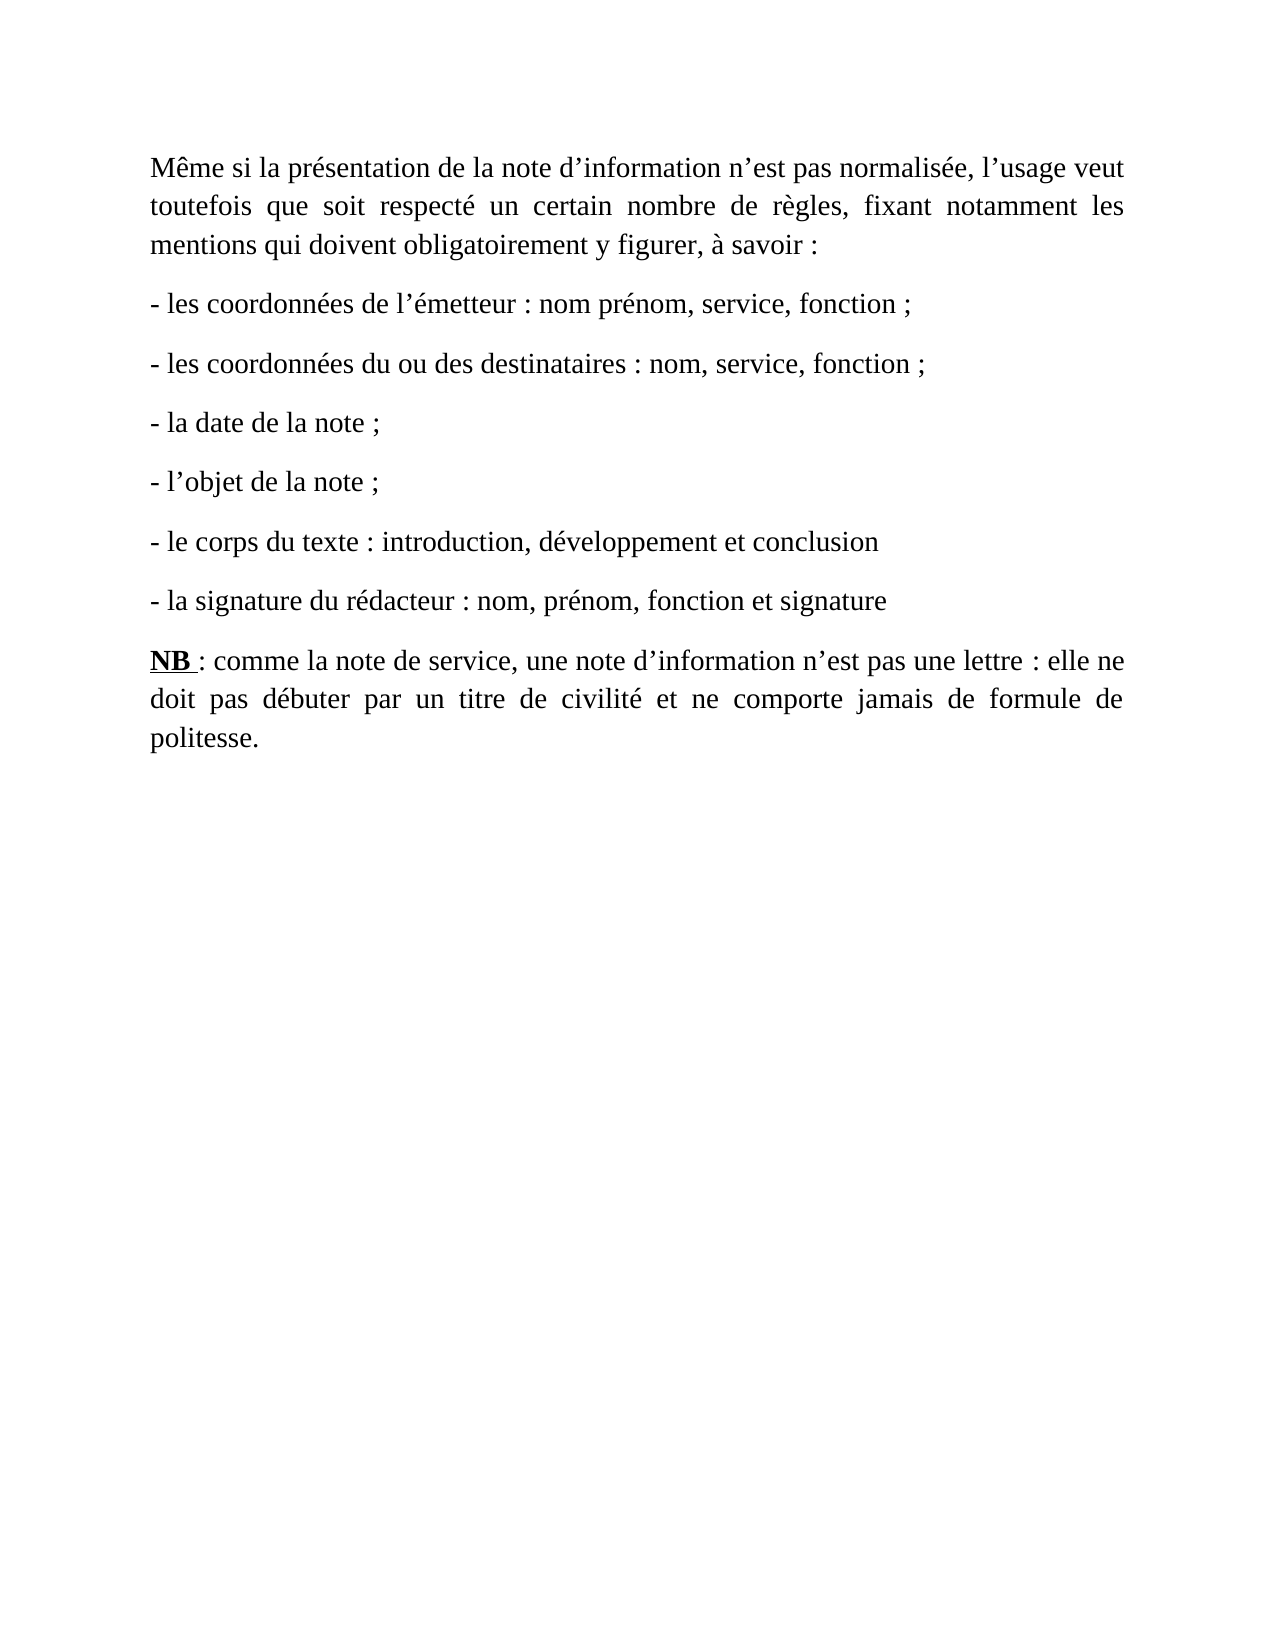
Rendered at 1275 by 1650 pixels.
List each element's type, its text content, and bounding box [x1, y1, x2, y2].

text - l’objet de la note ; [150, 464, 1125, 498]
text NB : comme la note de service, une note d’information n’est pas une lettre : elle ne doit pas débuter par un titre de civilité et ne comporte jamais de formule de politesse. [150, 643, 1125, 753]
text - les coordonnées du ou des destinataires : nom, service, fonction ; [150, 346, 1125, 379]
text - la signature du rédacteur : nom, prénom, fonction et signature [150, 583, 1125, 617]
text - la date de la note ; [150, 405, 1125, 439]
text - le corps du texte : introduction, développement et conclusion [150, 524, 1125, 557]
text - les coordonnées de l’émetteur : nom prénom, service, fonction ; [150, 286, 1125, 320]
text Même si la présentation de la note d’information n’est pas normalisée, l’usage veut toutefois que soit respecté un certain nombre de règles, fixant notamment les mentions qui doivent obligatoirement y figurer, à savoir : [150, 150, 1125, 261]
